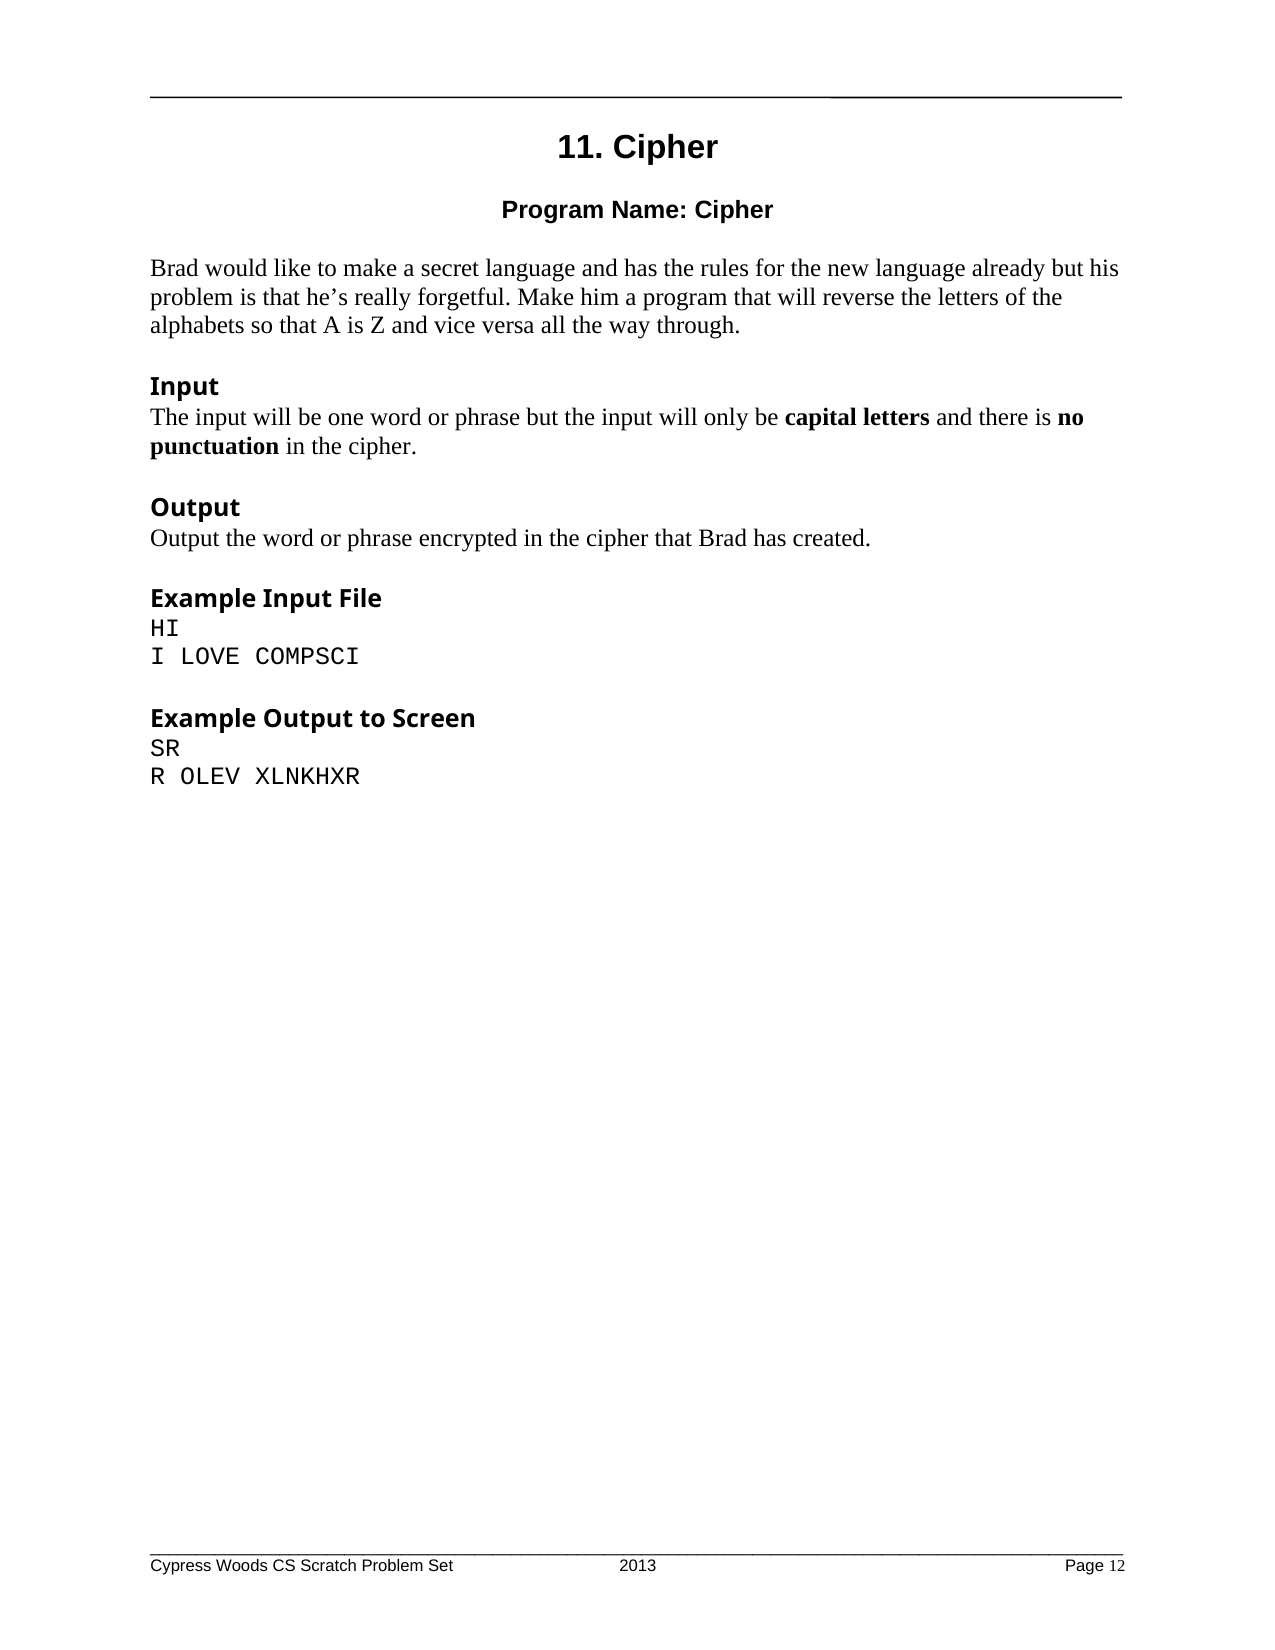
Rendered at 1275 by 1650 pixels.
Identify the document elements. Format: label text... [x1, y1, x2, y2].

text Input [150, 368, 1125, 402]
subtitle Program Name: Cipher [150, 195, 1125, 224]
text Brad would like to make a secret language and has the rules for the new language already but his problem is that he’s really forgetful. Make him a program that will reverse the letters of the alphabets so that A is Z and vice versa all the way through. [150, 253, 1125, 339]
text Example Input File [150, 581, 1125, 615]
text Example Output to Screen [150, 701, 1125, 735]
text SR [150, 735, 1125, 763]
text HI [150, 615, 1125, 643]
text The input will be one word or phrase but the input will only be capital letters and there is no punctuation in the cipher. [150, 402, 1125, 460]
text Output the word or phrase encrypted in the cipher that Brad has created. [150, 523, 1125, 552]
text R OLEV XLNKHXR [150, 763, 1125, 792]
text 11. Cipher [150, 127, 1125, 166]
text I LOVE COMPSCI [150, 643, 1125, 672]
text Output [150, 489, 1125, 523]
